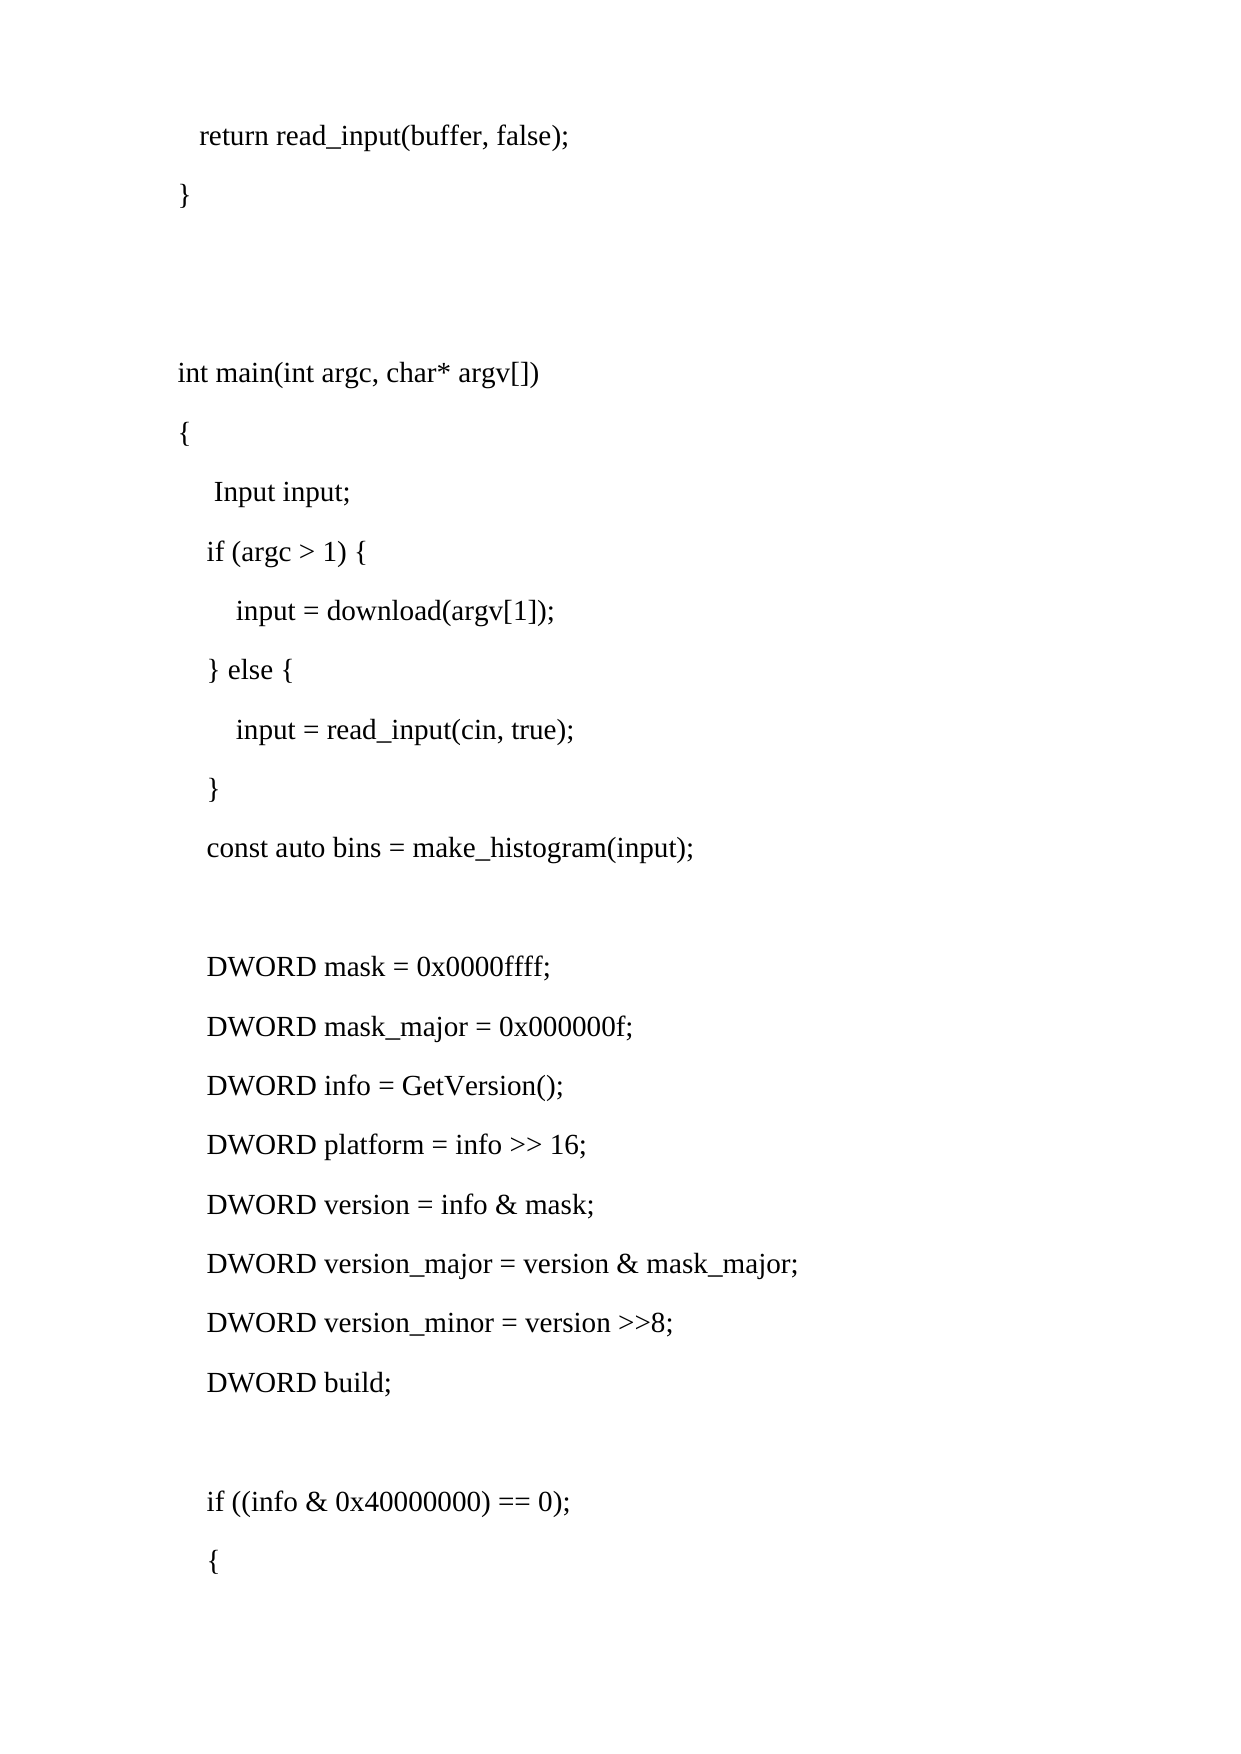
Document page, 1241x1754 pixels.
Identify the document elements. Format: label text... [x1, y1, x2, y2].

text Input input; [177, 474, 1152, 508]
text return read_input(buffer, false); [177, 118, 1152, 152]
text } else { [177, 652, 1152, 686]
text input = download(argv[1]); [177, 593, 1152, 627]
text DWORD version_major = version & mask_major; [177, 1246, 1152, 1280]
text { [177, 415, 1152, 448]
text } [177, 771, 1152, 805]
text DWORD version = info & mask; [177, 1187, 1152, 1220]
text { [177, 1543, 1152, 1577]
text } [177, 177, 1152, 211]
text const auto bins = make_histogram(input); [177, 831, 1152, 864]
text if (argc > 1) { [177, 534, 1152, 567]
text DWORD info = GetVersion(); [177, 1068, 1152, 1102]
text input = read_input(cin, true); [177, 712, 1152, 745]
text int main(int argc, char* argv[]) [177, 356, 1152, 389]
text DWORD version_minor = version >>8; [177, 1306, 1152, 1339]
text if ((info & 0x40000000) == 0); [177, 1484, 1152, 1517]
text DWORD build; [177, 1365, 1152, 1398]
text DWORD platform = info >> 16; [177, 1127, 1152, 1161]
text DWORD mask_major = 0x000000f; [177, 1009, 1152, 1042]
text DWORD mask = 0x0000ffff; [177, 949, 1152, 983]
